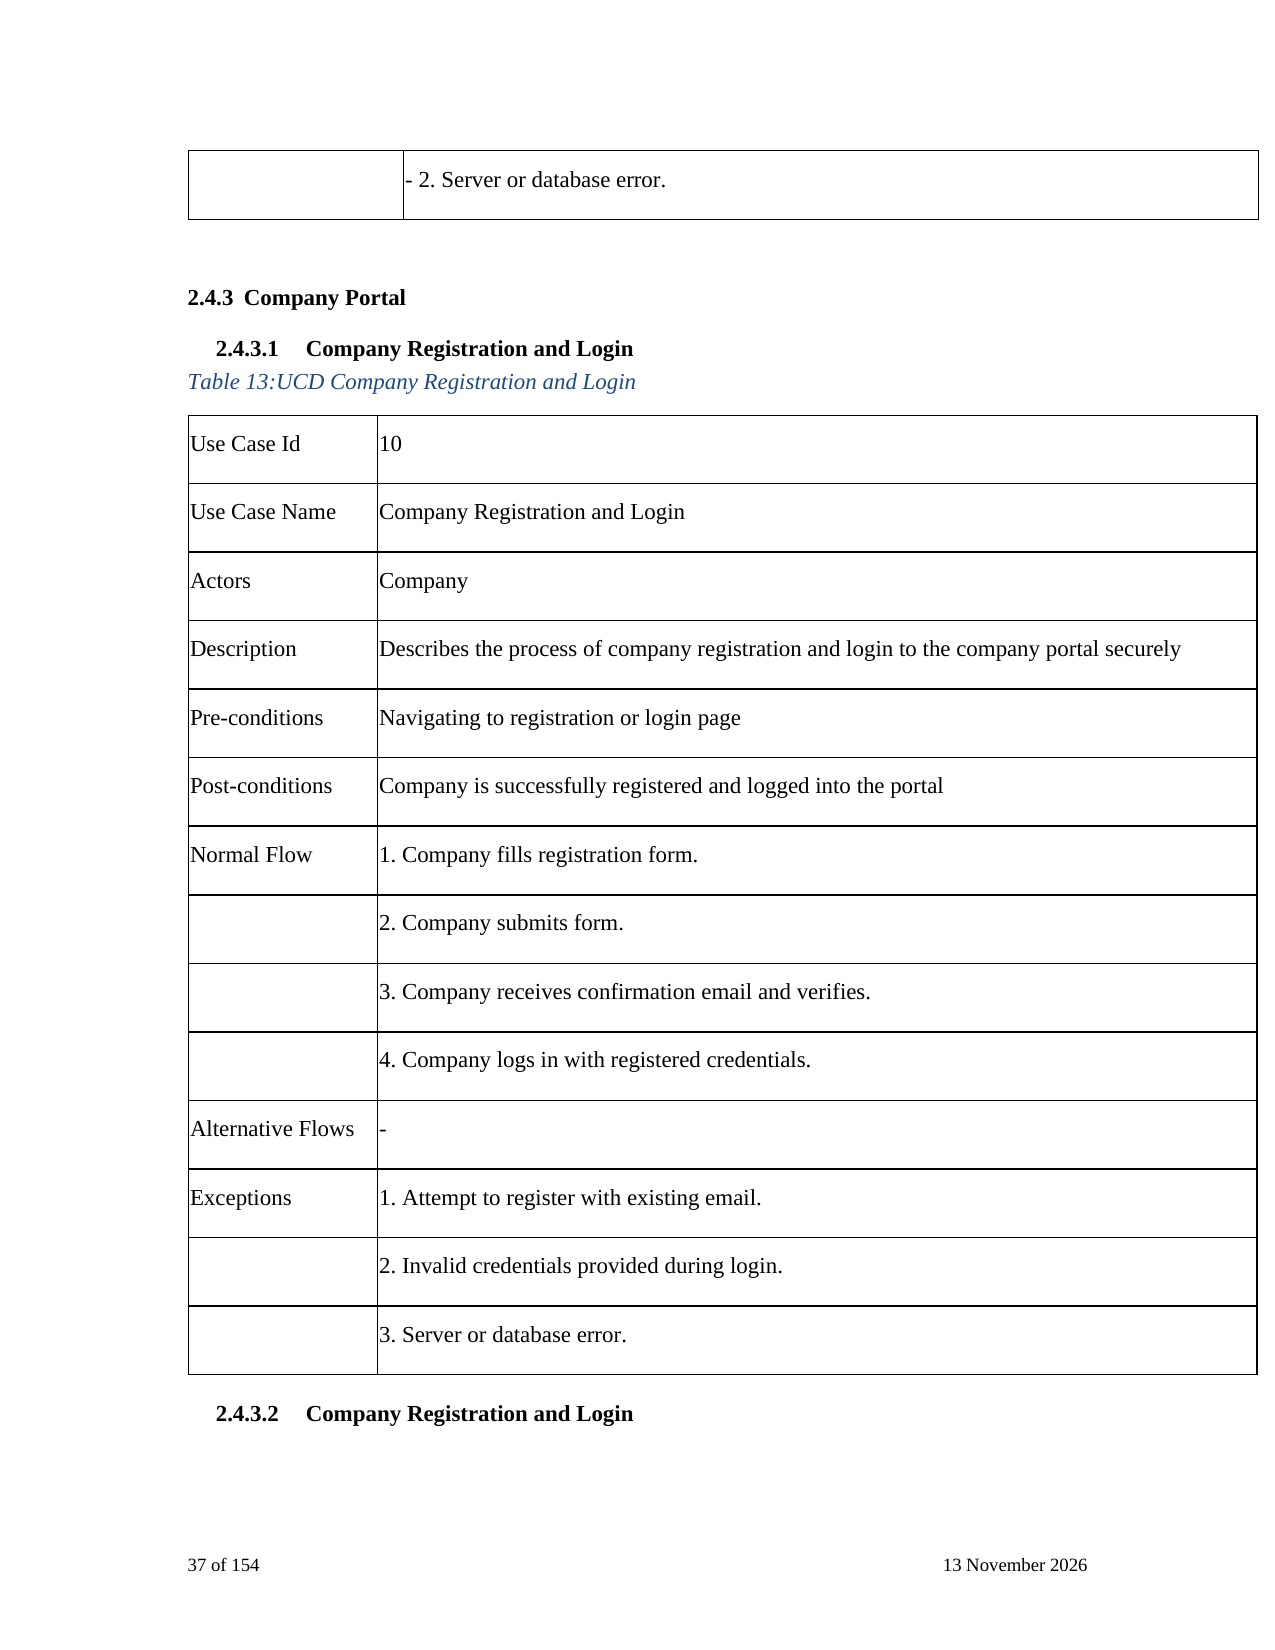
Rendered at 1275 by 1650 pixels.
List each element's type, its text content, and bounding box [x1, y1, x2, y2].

text Table 13:UCD Company Registration and Login [187, 368, 1087, 394]
table_cell Alternative Flows [189, 1101, 377, 1168]
table_cell Description [189, 621, 377, 688]
table_cell Describes the process of company registration and login to the company portal securely [378, 621, 1256, 688]
table_cell 3. Server or database error. [378, 1307, 1256, 1374]
table_header Use Case Id [189, 416, 377, 483]
table_cell [189, 1307, 377, 1374]
table_cell [189, 964, 377, 1031]
subtitle Company Registration and Login [216, 1400, 1087, 1427]
subtitle Company Registration and Login [216, 335, 1087, 362]
subtitle Company Portal [187, 284, 1087, 310]
table_cell Normal Flow [189, 827, 377, 894]
table_cell 2. Company submits form. [378, 896, 1256, 962]
table_cell Company is successfully registered and logged into the portal [378, 758, 1256, 825]
table_cell Exceptions [189, 1170, 377, 1237]
table_header 10 [378, 416, 1256, 483]
table_cell 1. Attempt to register with existing email. [378, 1170, 1256, 1237]
table_cell 4. Company logs in with registered credentials. [378, 1033, 1256, 1099]
table_cell 2. Invalid credentials provided during login. [378, 1238, 1256, 1305]
table_cell Company Registration and Login [378, 484, 1256, 551]
table_cell - [378, 1101, 1256, 1168]
table_cell Post-conditions [189, 758, 377, 825]
table_cell - 2. Server or database error. [404, 151, 1258, 218]
table_cell Company [378, 553, 1256, 620]
table_cell Actors [189, 553, 377, 620]
table_cell Pre-conditions [189, 690, 377, 757]
table_cell 3. Company receives confirmation email and verifies. [378, 964, 1256, 1031]
table_cell 1. Company fills registration form. [378, 827, 1256, 894]
table_cell [189, 151, 403, 218]
table_cell [189, 1033, 377, 1099]
table_cell [189, 896, 377, 962]
table_cell Use Case Name [189, 484, 377, 551]
table_cell Navigating to registration or login page [378, 690, 1256, 757]
table_cell [189, 1238, 377, 1305]
